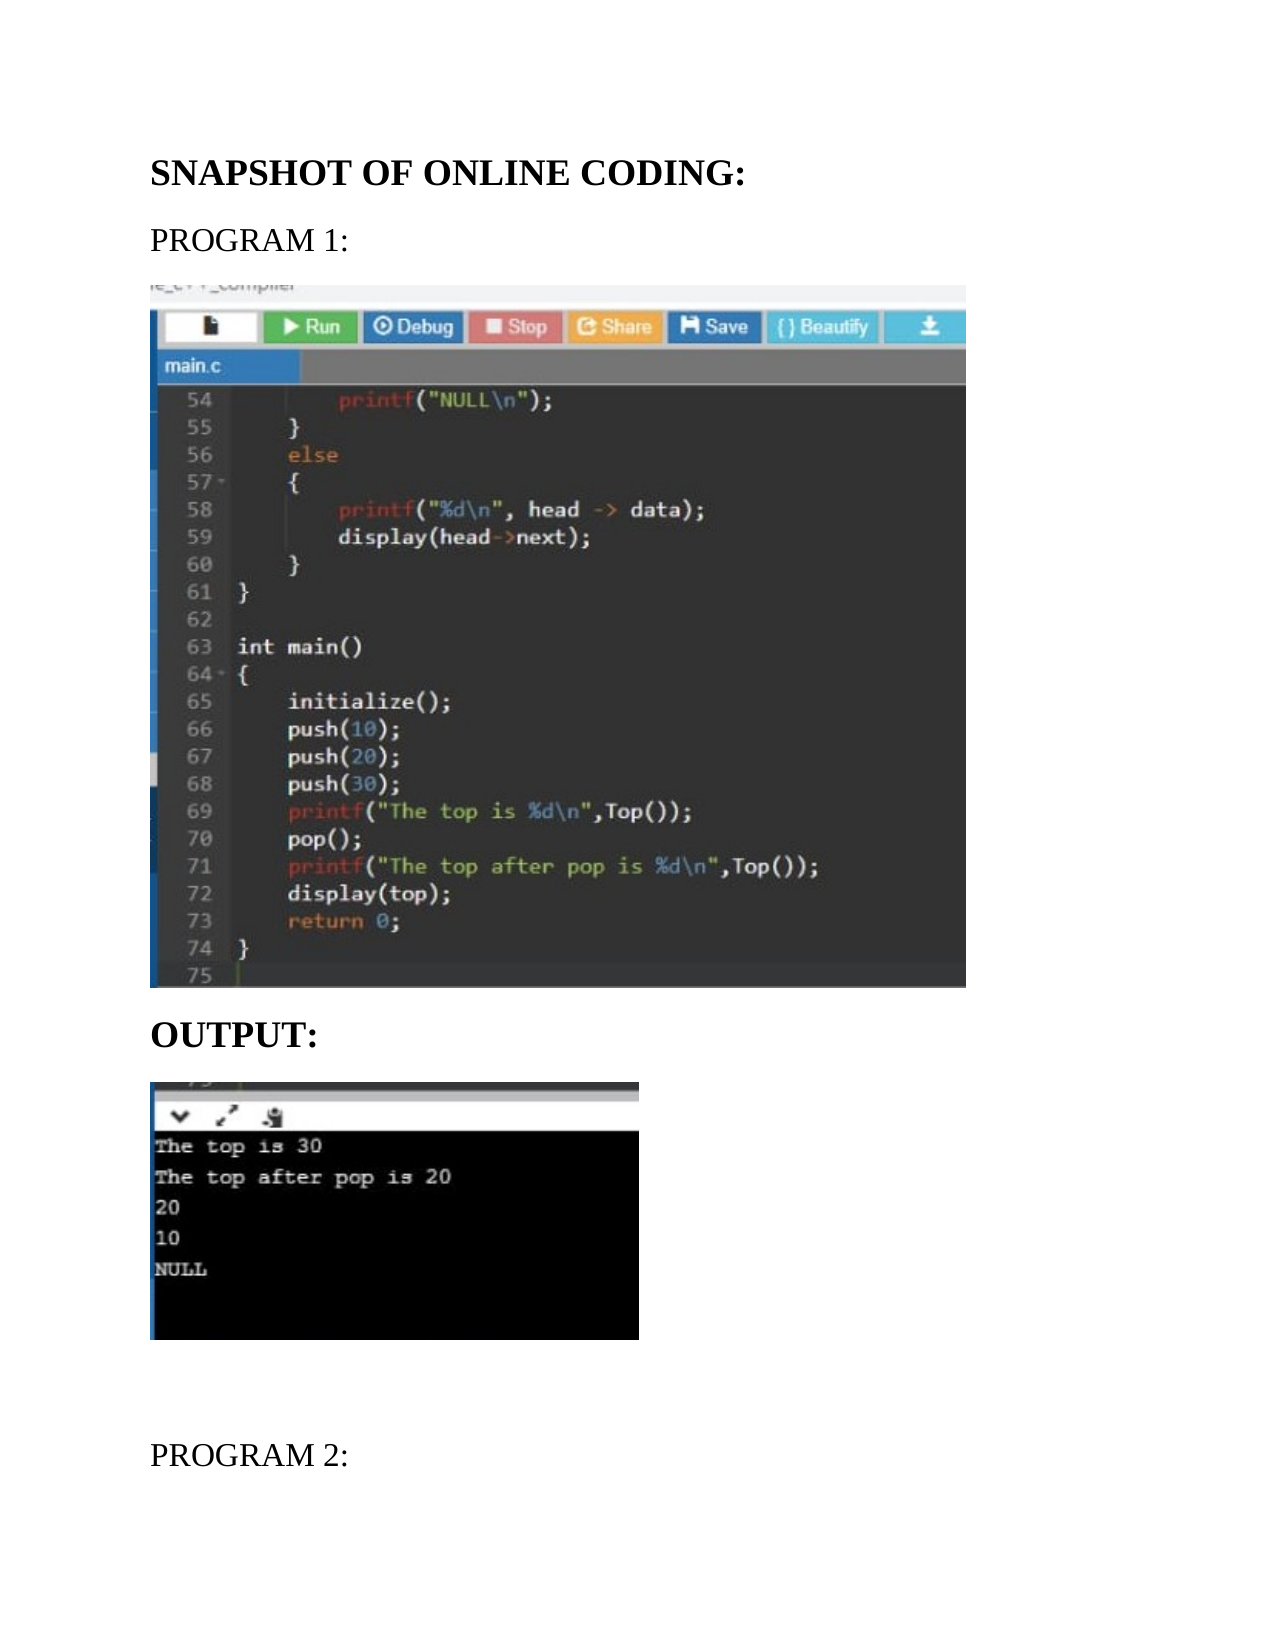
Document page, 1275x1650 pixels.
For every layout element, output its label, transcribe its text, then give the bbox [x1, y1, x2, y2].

text PROGRAM 2: [150, 1435, 1125, 1473]
picture [150, 285, 966, 988]
text SNAPSHOT OF ONLINE CODING: [150, 150, 1125, 193]
text OUTPUT: [150, 1012, 1125, 1055]
text PROGRAM 1: [150, 220, 1125, 259]
picture [150, 1082, 639, 1340]
